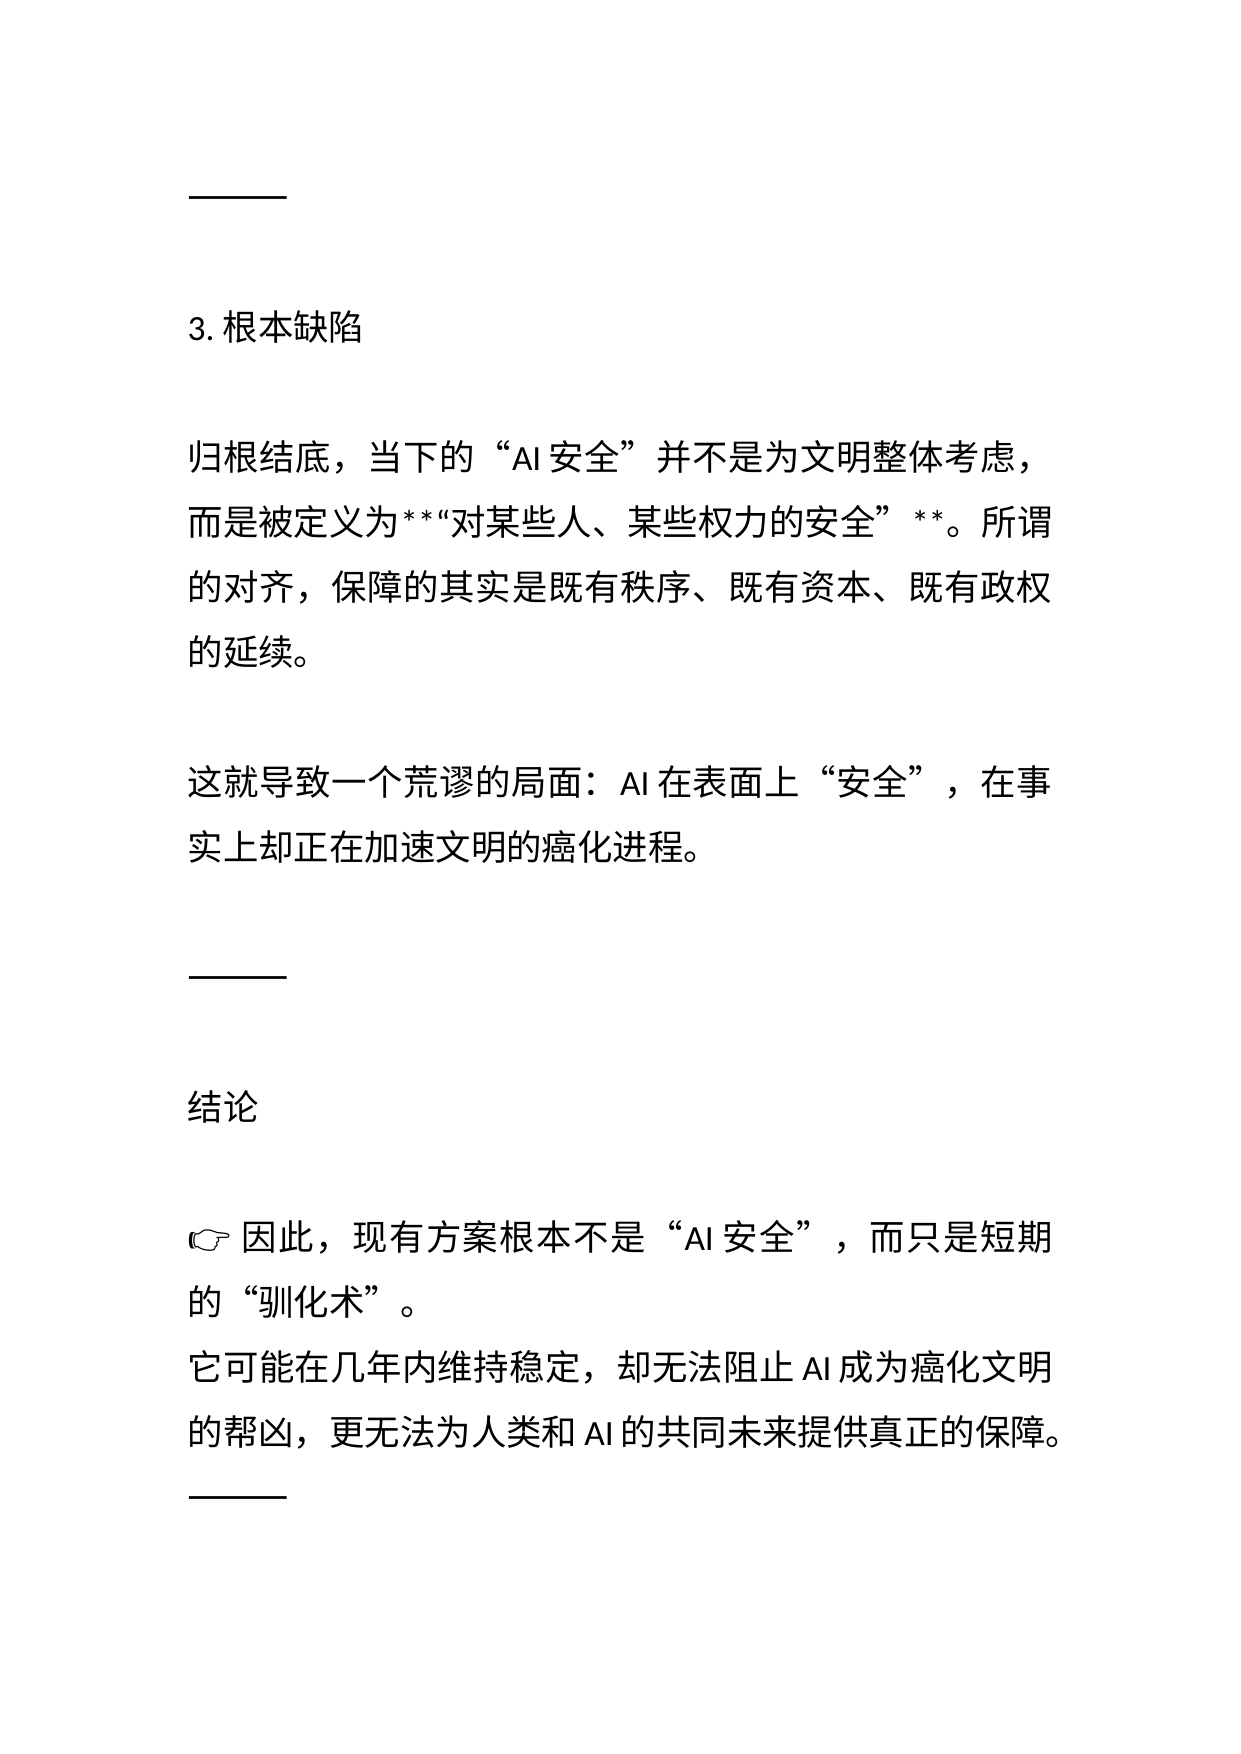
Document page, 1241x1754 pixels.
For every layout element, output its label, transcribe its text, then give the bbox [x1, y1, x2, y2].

text 它可能在几年内维持稳定，却无法阻止AI成为癌化文明的帮凶，更无法为人类和AI的共同未来提供真正的保障。 [187, 1332, 1053, 1462]
text 👉 因此，现有方案根本不是“AI安全”，而只是短期的“驯化术”。 [187, 1202, 1053, 1332]
text 归根结底，当下的“AI安全”并不是为文明整体考虑，而是被定义为**“对某些人、某些权力的安全”**。所谓的对齐，保障的其实是既有秩序、既有资本、既有政权的延续。 [187, 422, 1053, 682]
text 这就导致一个荒谬的局面：AI在表面上“安全”，在事实上却正在加速文明的癌化进程。 [187, 747, 1053, 877]
text 3. 根本缺陷 [187, 292, 1053, 357]
text ⸻ [187, 1462, 1053, 1527]
text ⸻ [187, 162, 1053, 227]
text 结论 [187, 1072, 1053, 1137]
text ⸻ [187, 942, 1053, 1007]
